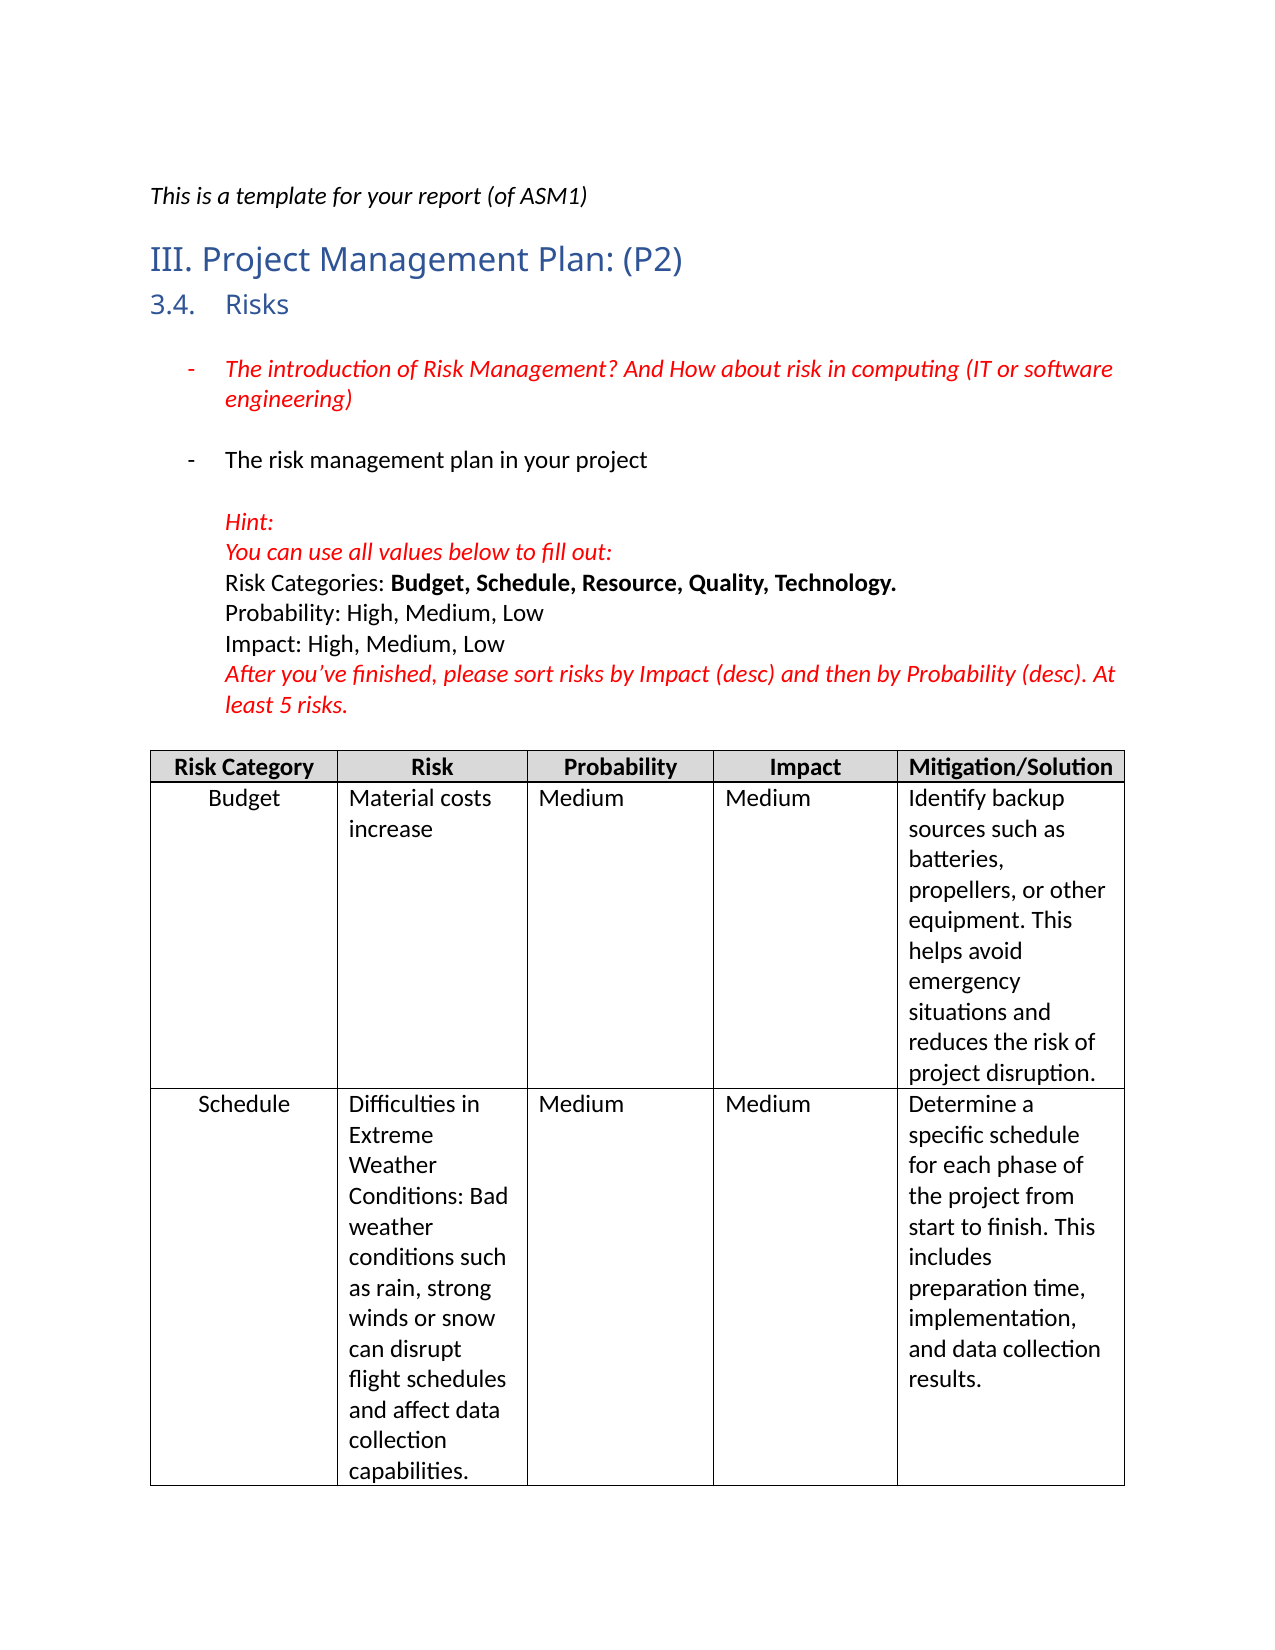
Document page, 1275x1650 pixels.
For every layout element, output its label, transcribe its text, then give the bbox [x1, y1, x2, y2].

table_cell Medium [714, 1089, 897, 1485]
subtitle III. Project Management Plan: (P2) [150, 236, 1125, 281]
table_cell Medium [714, 783, 897, 1088]
list After you’ve finished, please sort risks by Impact (desc) and then by Probability (desc). At least 5 risks. [225, 658, 1125, 719]
list You can use all values below to fill out: [225, 536, 1125, 567]
list The introduction of Risk Management? And How about risk in computing (IT or software engineering) [187, 353, 1125, 414]
list Probability: High, Medium, Low [225, 597, 1125, 628]
table_header Mitigation/Solution [898, 751, 1124, 781]
subtitle 3.4. Risks [150, 286, 1125, 322]
table_cell Budget [151, 783, 337, 1088]
table_header Risk Category [151, 751, 337, 781]
table_cell Difficulties in Extreme Weather Conditions: Bad weather conditions such as rain, strong winds or snow can disrupt flight schedules and affect data collection capabilities. [338, 1089, 527, 1485]
list Risk Categories: Budget, Schedule, Resource, Quality, Technology. [225, 567, 1125, 597]
table_cell Identify backup sources such as batteries, propellers, or other equipment. This helps avoid emergency situations and reduces the risk of project disruption. [898, 783, 1124, 1088]
text This is a template for your report (of ASM1) [150, 181, 1125, 211]
table_cell Determine a specific schedule for each phase of the project from start to finish. This includes preparation time, implementation, and data collection results. [898, 1089, 1124, 1485]
list The risk management plan in your project [187, 444, 1125, 475]
table_cell Medium [528, 1089, 713, 1485]
table_cell Schedule [151, 1089, 337, 1485]
table_header Probability [528, 751, 713, 781]
list Hint: [225, 506, 1125, 536]
table_header Risk [338, 751, 527, 781]
table_cell Material costs increase [338, 783, 527, 1088]
table_header Impact [714, 751, 897, 781]
table_cell Medium [528, 783, 713, 1088]
list Impact: High, Medium, Low [225, 628, 1125, 658]
